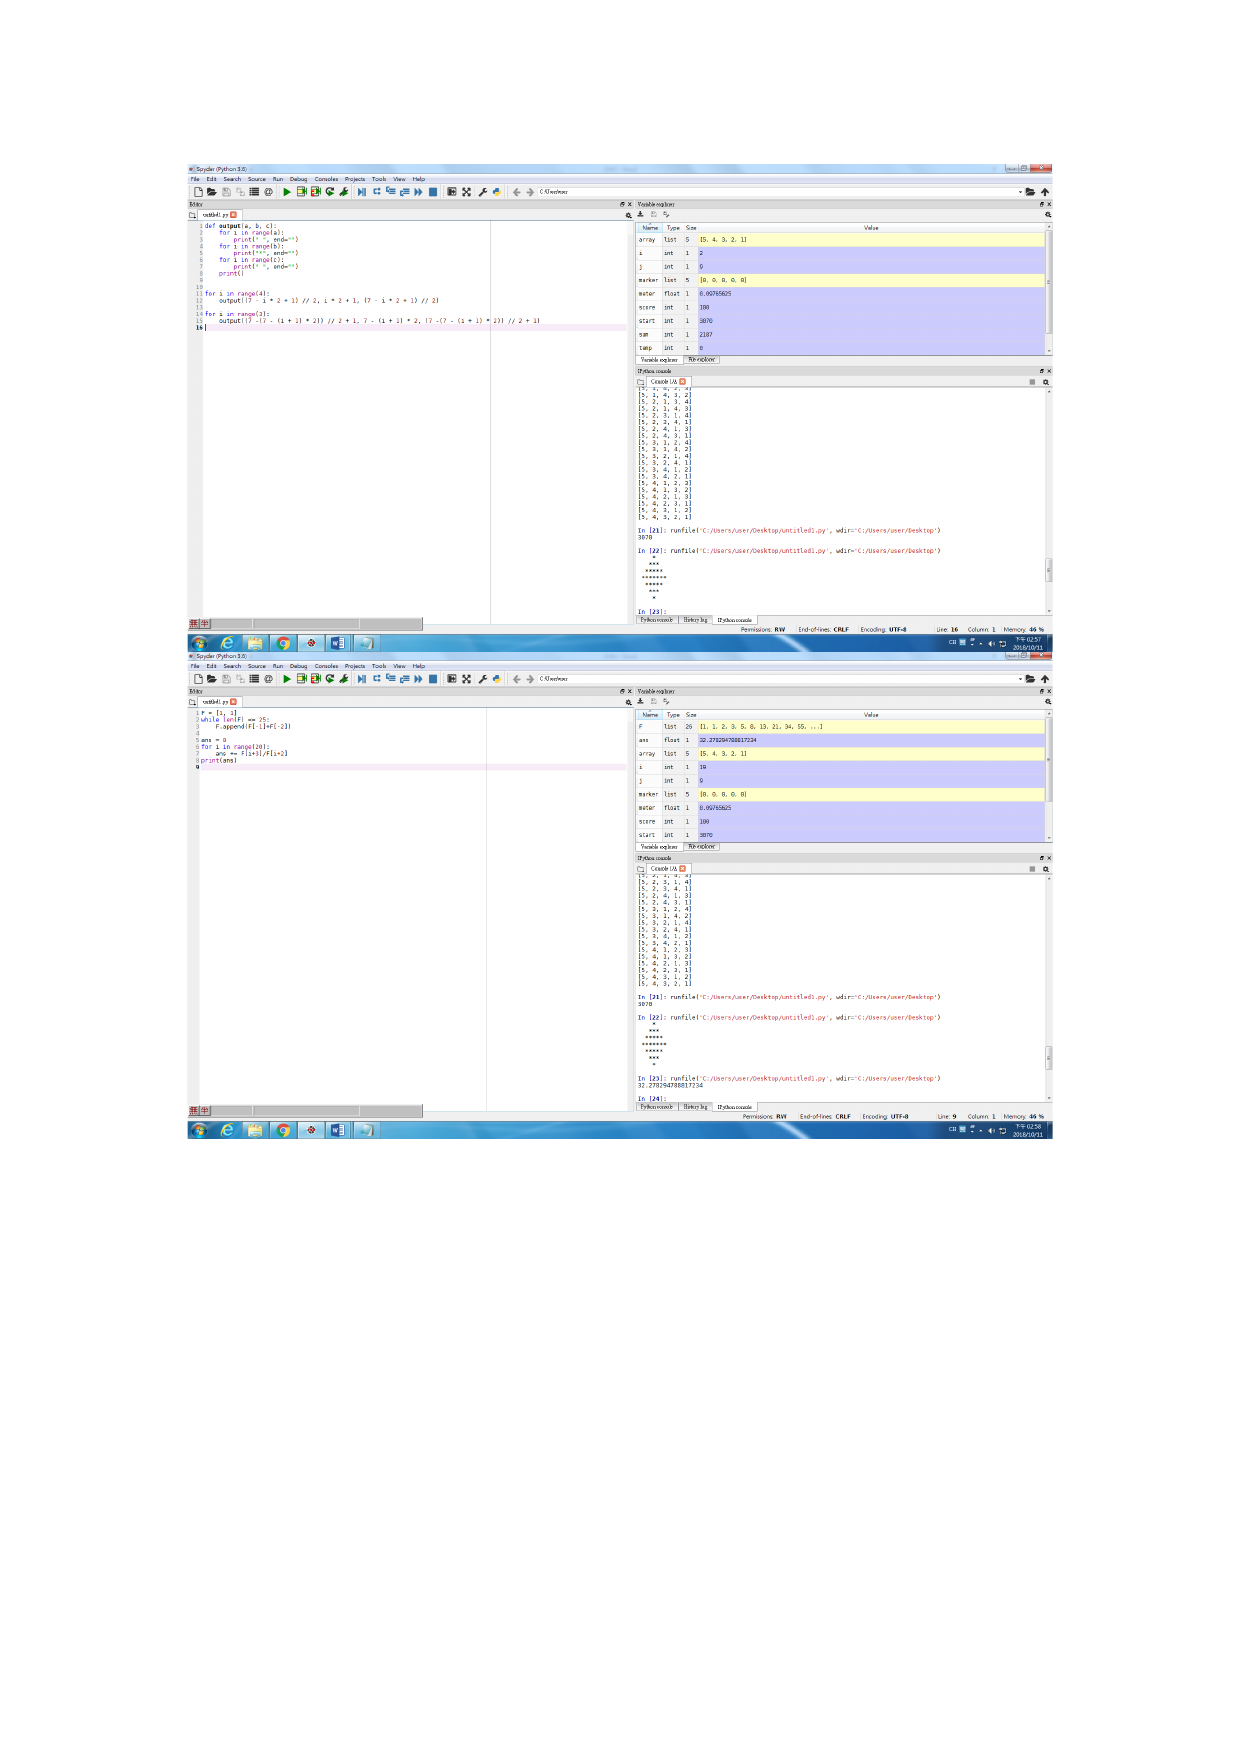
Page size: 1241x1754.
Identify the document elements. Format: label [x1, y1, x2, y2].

picture [187, 164, 1053, 1139]
